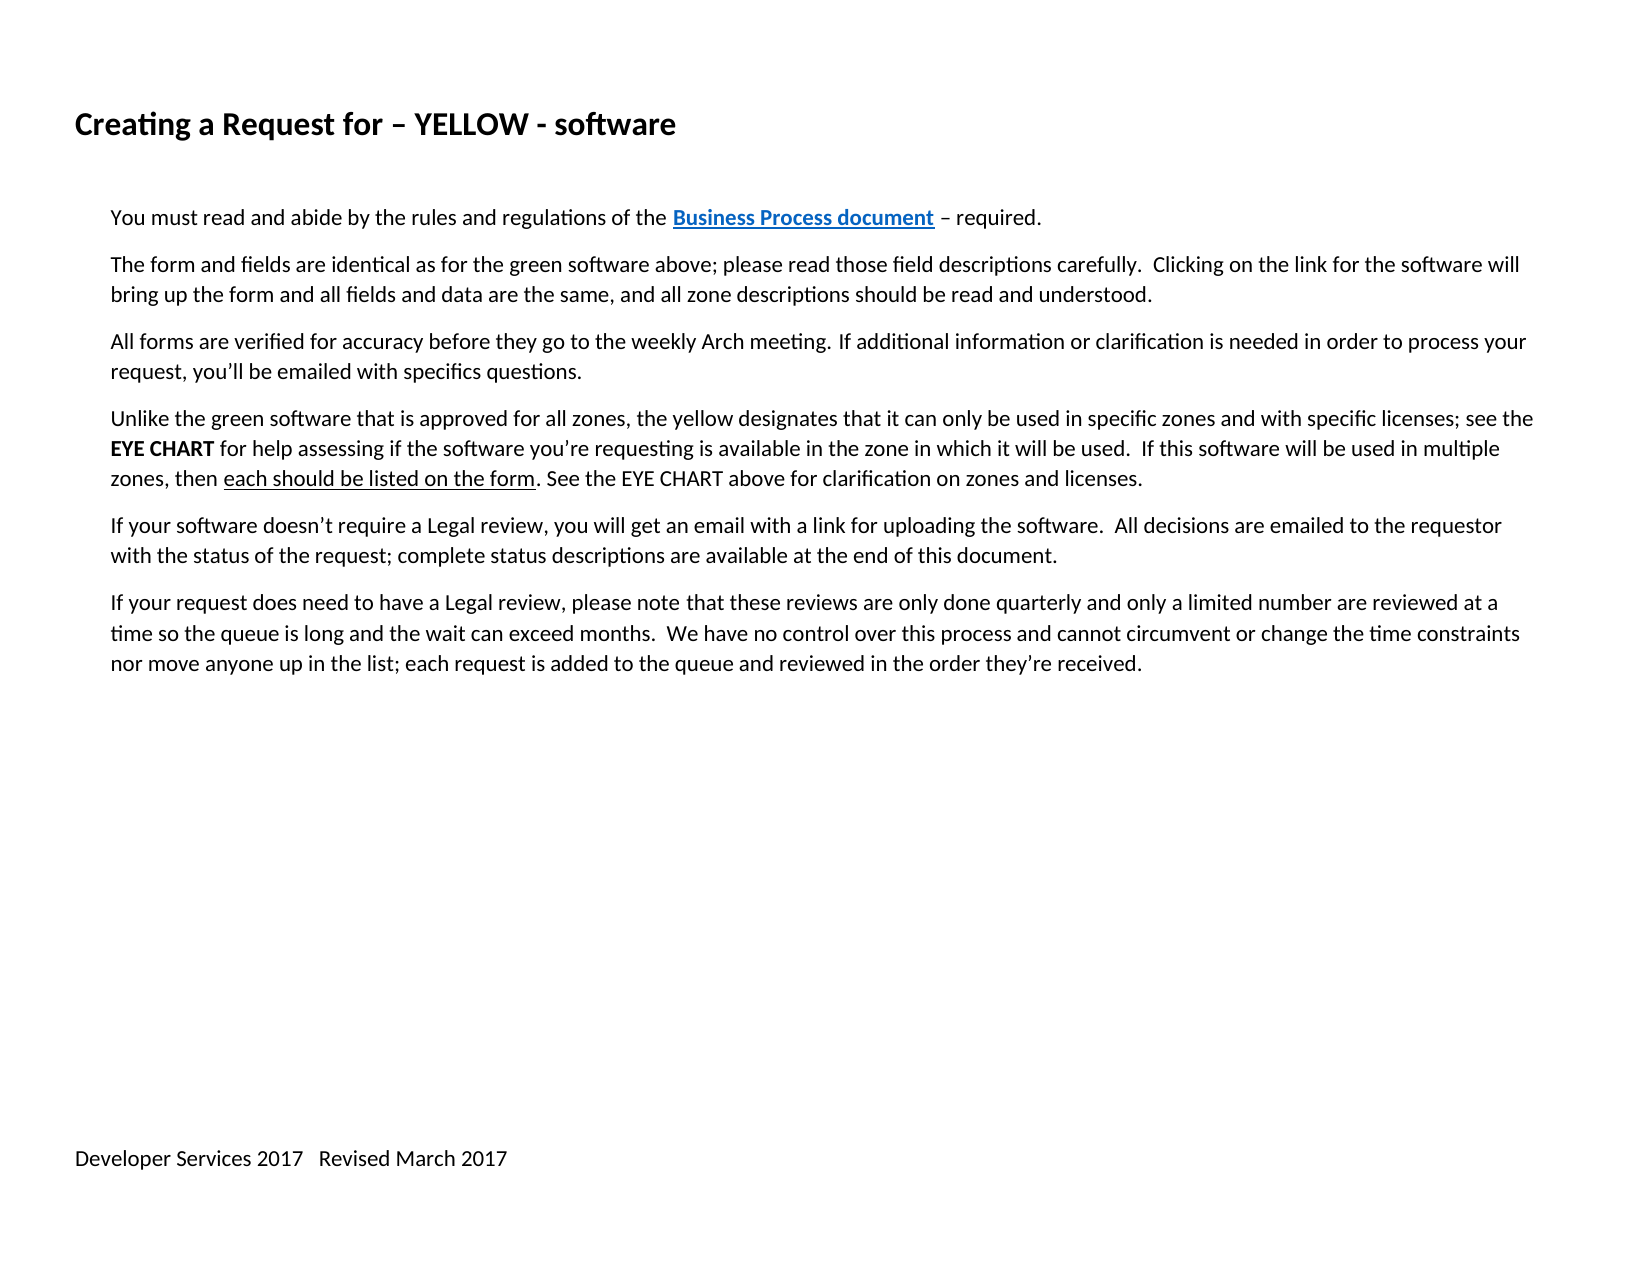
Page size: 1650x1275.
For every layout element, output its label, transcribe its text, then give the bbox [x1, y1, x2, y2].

text Creating a Request for – YELLOW - software [75, 103, 1575, 144]
